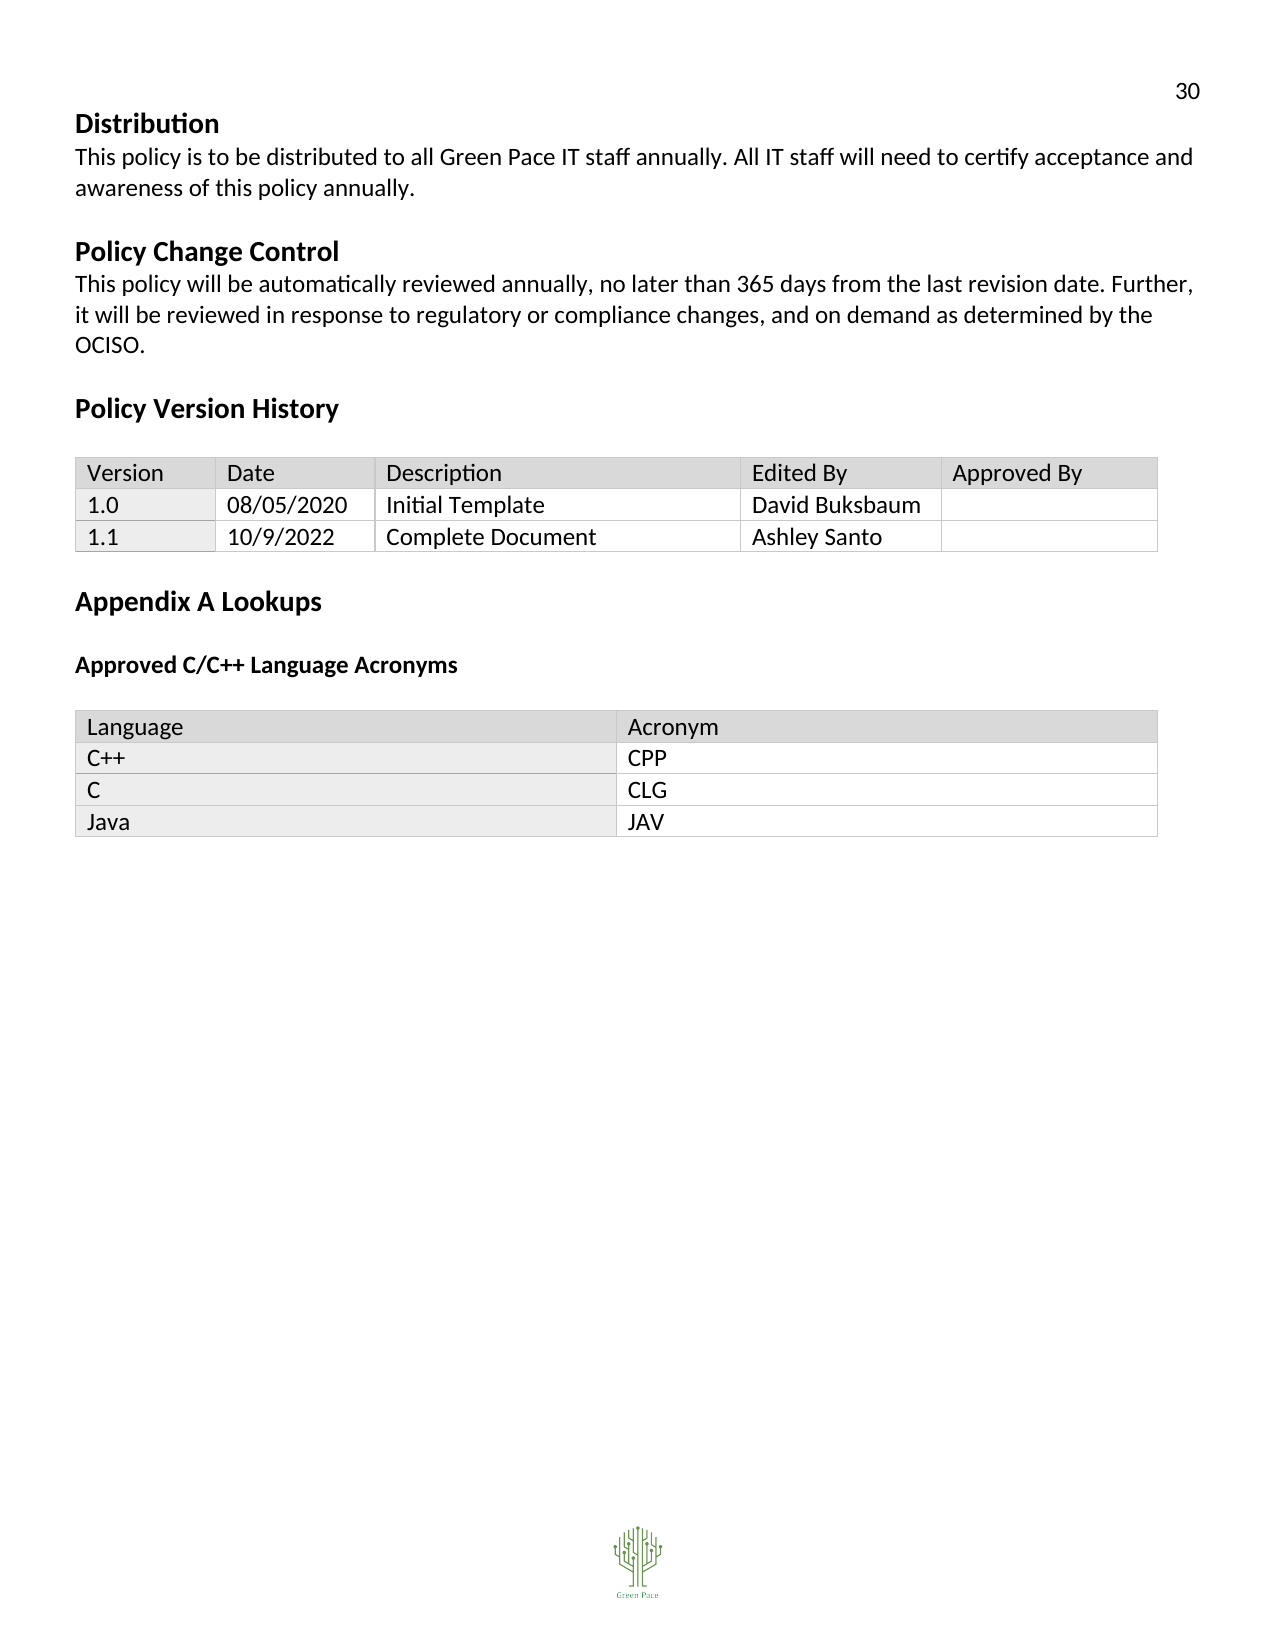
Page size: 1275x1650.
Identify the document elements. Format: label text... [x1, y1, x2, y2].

table_cell Ashley Santo [741, 521, 941, 551]
table_header Acronym [617, 711, 1157, 742]
subtitle Distribution [75, 106, 1200, 141]
table_cell CPP [617, 743, 1157, 773]
subtitle Appendix A Lookups [75, 583, 1200, 618]
table_cell 08/05/2020 [216, 489, 374, 520]
table_header Edited By [741, 458, 941, 488]
table_cell Java [76, 806, 616, 836]
table_cell CLG [617, 774, 1157, 805]
picture [605, 1521, 670, 1606]
table_cell C++ [76, 743, 616, 773]
table_header Date [216, 458, 374, 488]
subtitle Policy Version History [75, 390, 1200, 426]
table_cell David Buksbaum [741, 489, 941, 520]
table_header Approved By [942, 458, 1157, 488]
text This policy will be automatically reviewed annually, no later than 365 days from the last revision date. Further, it will be reviewed in response to regulatory or compliance changes, and on demand as determined by the OCISO. [75, 268, 1200, 360]
table_cell Initial Template [376, 489, 740, 520]
table_cell 10/9/2022 [216, 521, 374, 551]
table_cell [942, 521, 1157, 551]
subtitle Policy Change Control [75, 233, 1200, 268]
subtitle Approved C/C++ Language Acronyms [75, 649, 1200, 679]
table_cell [942, 489, 1157, 520]
table_cell Complete Document [376, 521, 740, 551]
table_header Language [76, 711, 616, 742]
table_cell 1.1 [76, 521, 215, 551]
text This policy is to be distributed to all Green Pace IT staff annually. All IT staff will need to certify acceptance and awareness of this policy annually. [75, 141, 1200, 202]
table_header Version [76, 458, 215, 488]
table_cell C [76, 774, 616, 805]
table_header Description [376, 458, 740, 488]
table_cell JAV [617, 806, 1157, 836]
table_cell 1.0 [76, 489, 215, 520]
